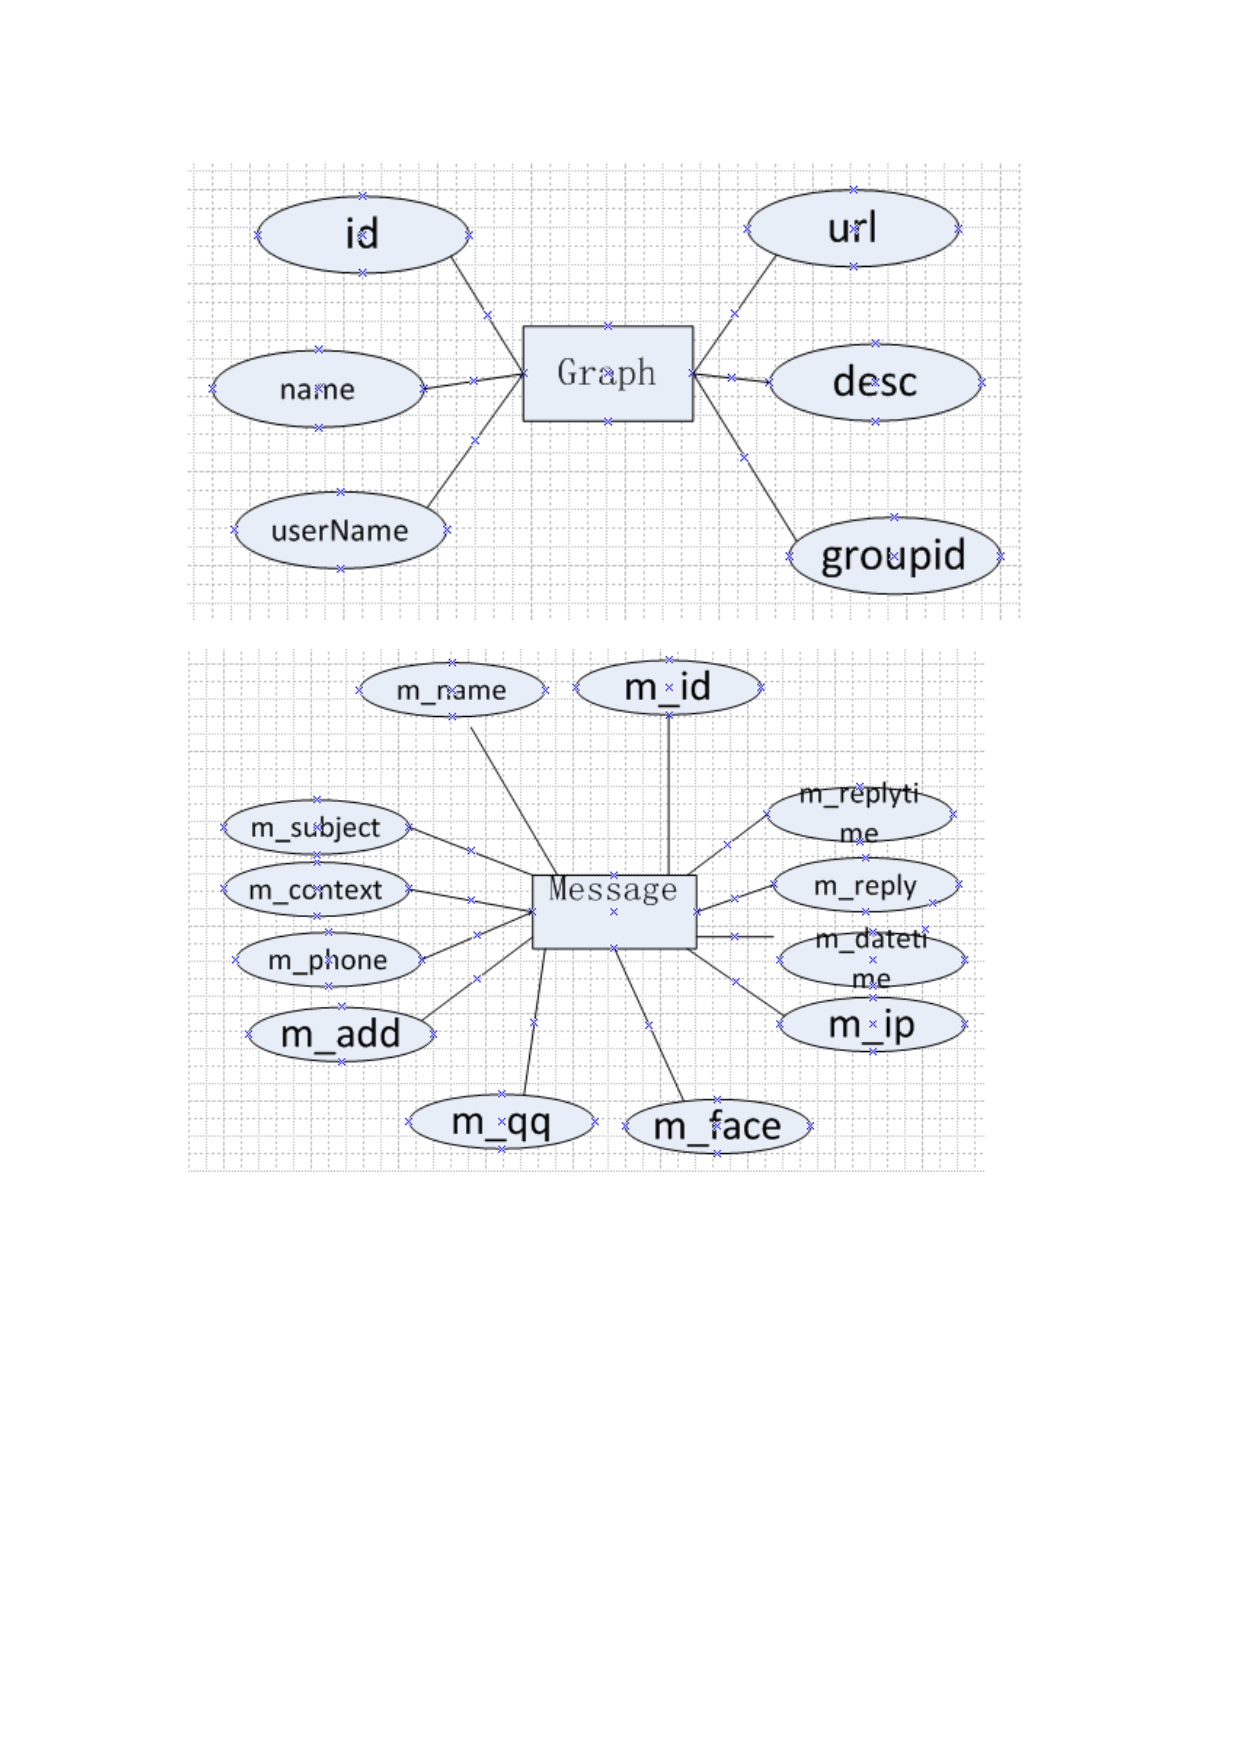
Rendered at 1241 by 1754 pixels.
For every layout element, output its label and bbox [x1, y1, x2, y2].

picture [187, 649, 986, 1172]
picture [187, 162, 1022, 620]
